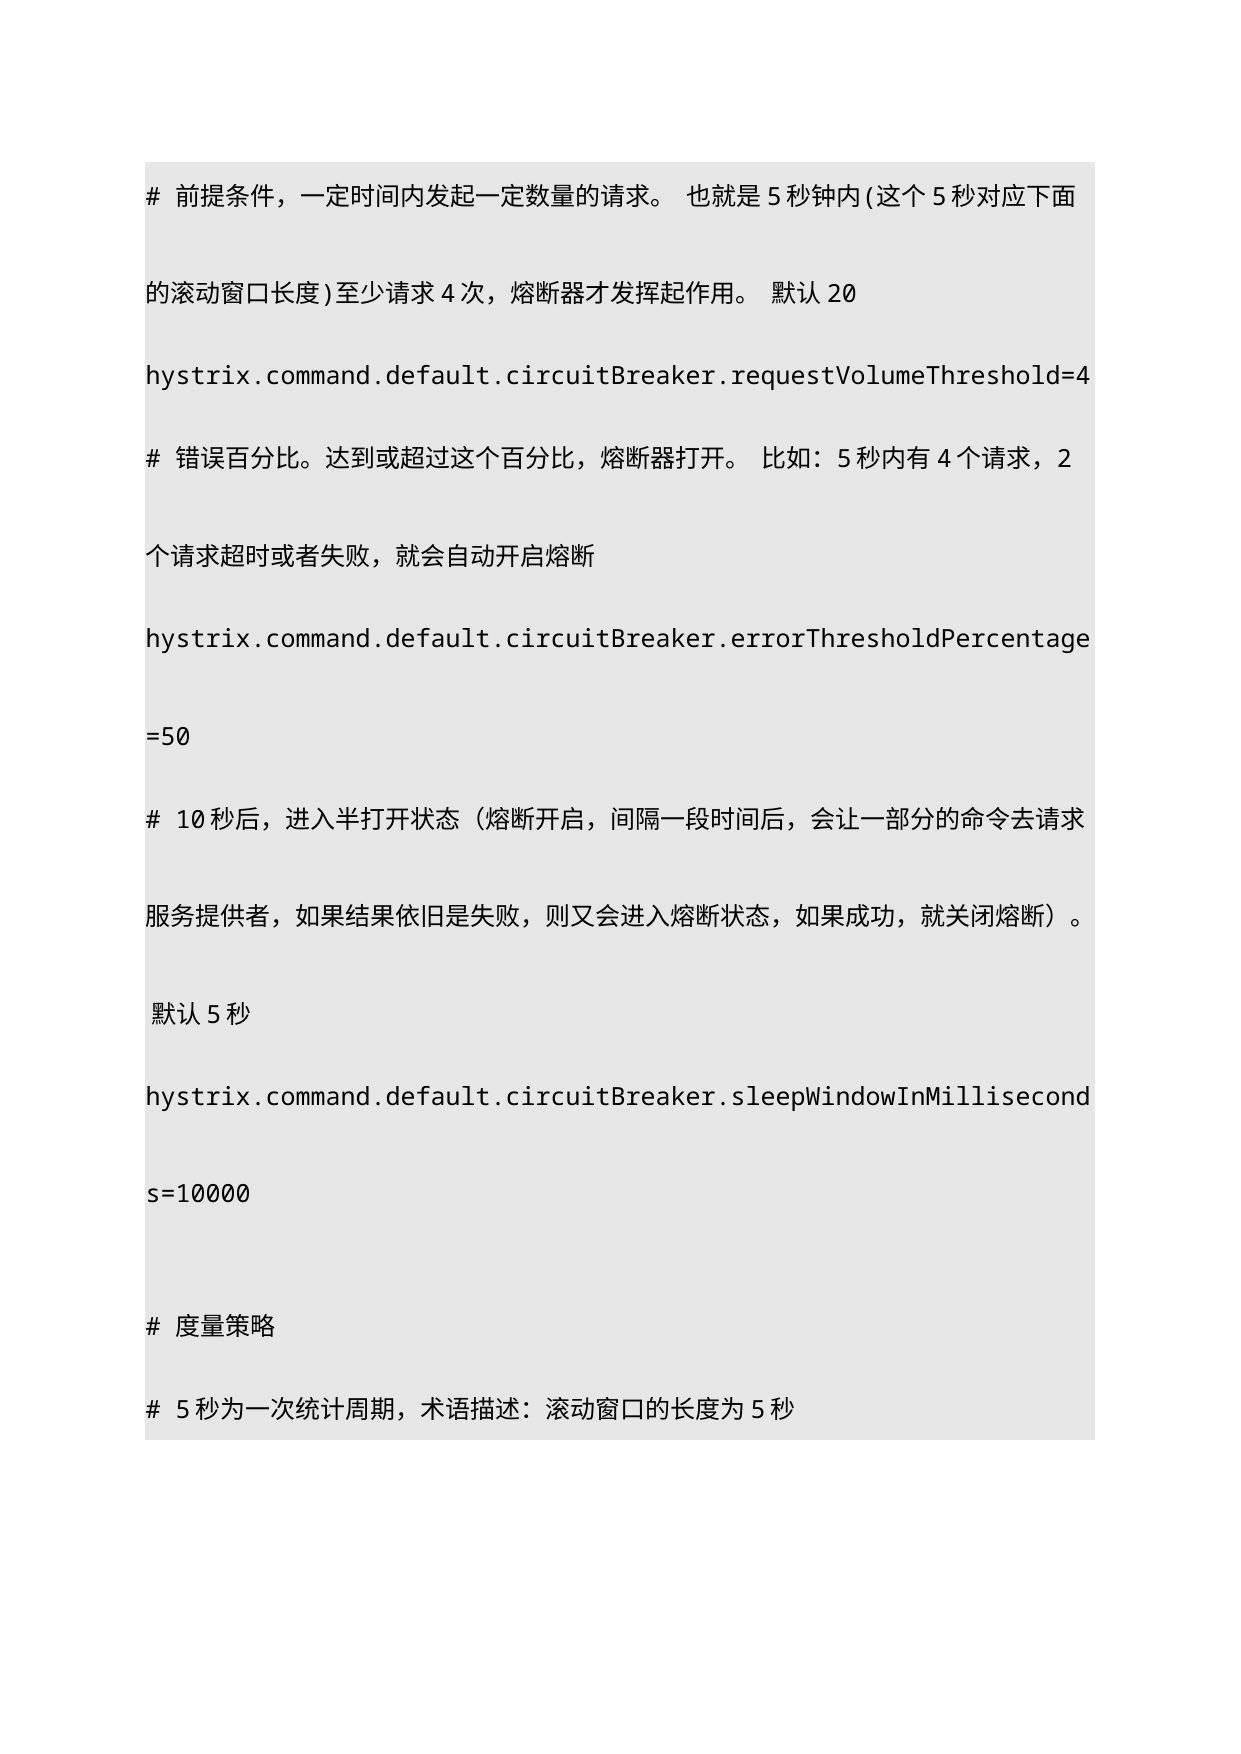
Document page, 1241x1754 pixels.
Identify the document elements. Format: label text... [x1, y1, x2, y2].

text # 10秒后，进入半打开状态（熔断开启，间隔一段时间后，会让一部分的命令去请求服务提供者，如果结果依旧是失败，则又会进入熔断状态，如果成功，就关闭熔断）。 默认5秒 [145, 785, 1095, 1045]
text # 错误百分比。达到或超过这个百分比，熔断器打开。 比如：5秒内有4个请求，2个请求超时或者失败，就会自动开启熔断 [145, 424, 1095, 587]
text hystrix.command.default.circuitBreaker.errorThresholdPercentage=50 [145, 605, 1095, 768]
text # 5秒为一次统计周期，术语描述：滚动窗口的长度为5秒 [145, 1375, 1095, 1440]
text # 度量策略 [145, 1292, 1095, 1357]
text hystrix.command.default.circuitBreaker.sleepWindowInMilliseconds=10000 [145, 1063, 1095, 1225]
text # 前提条件，一定时间内发起一定数量的请求。 也就是5秒钟内(这个5秒对应下面的滚动窗口长度)至少请求4次，熔断器才发挥起作用。 默认20 [145, 162, 1095, 324]
text hystrix.command.default.circuitBreaker.requestVolumeThreshold=4 [145, 343, 1095, 408]
